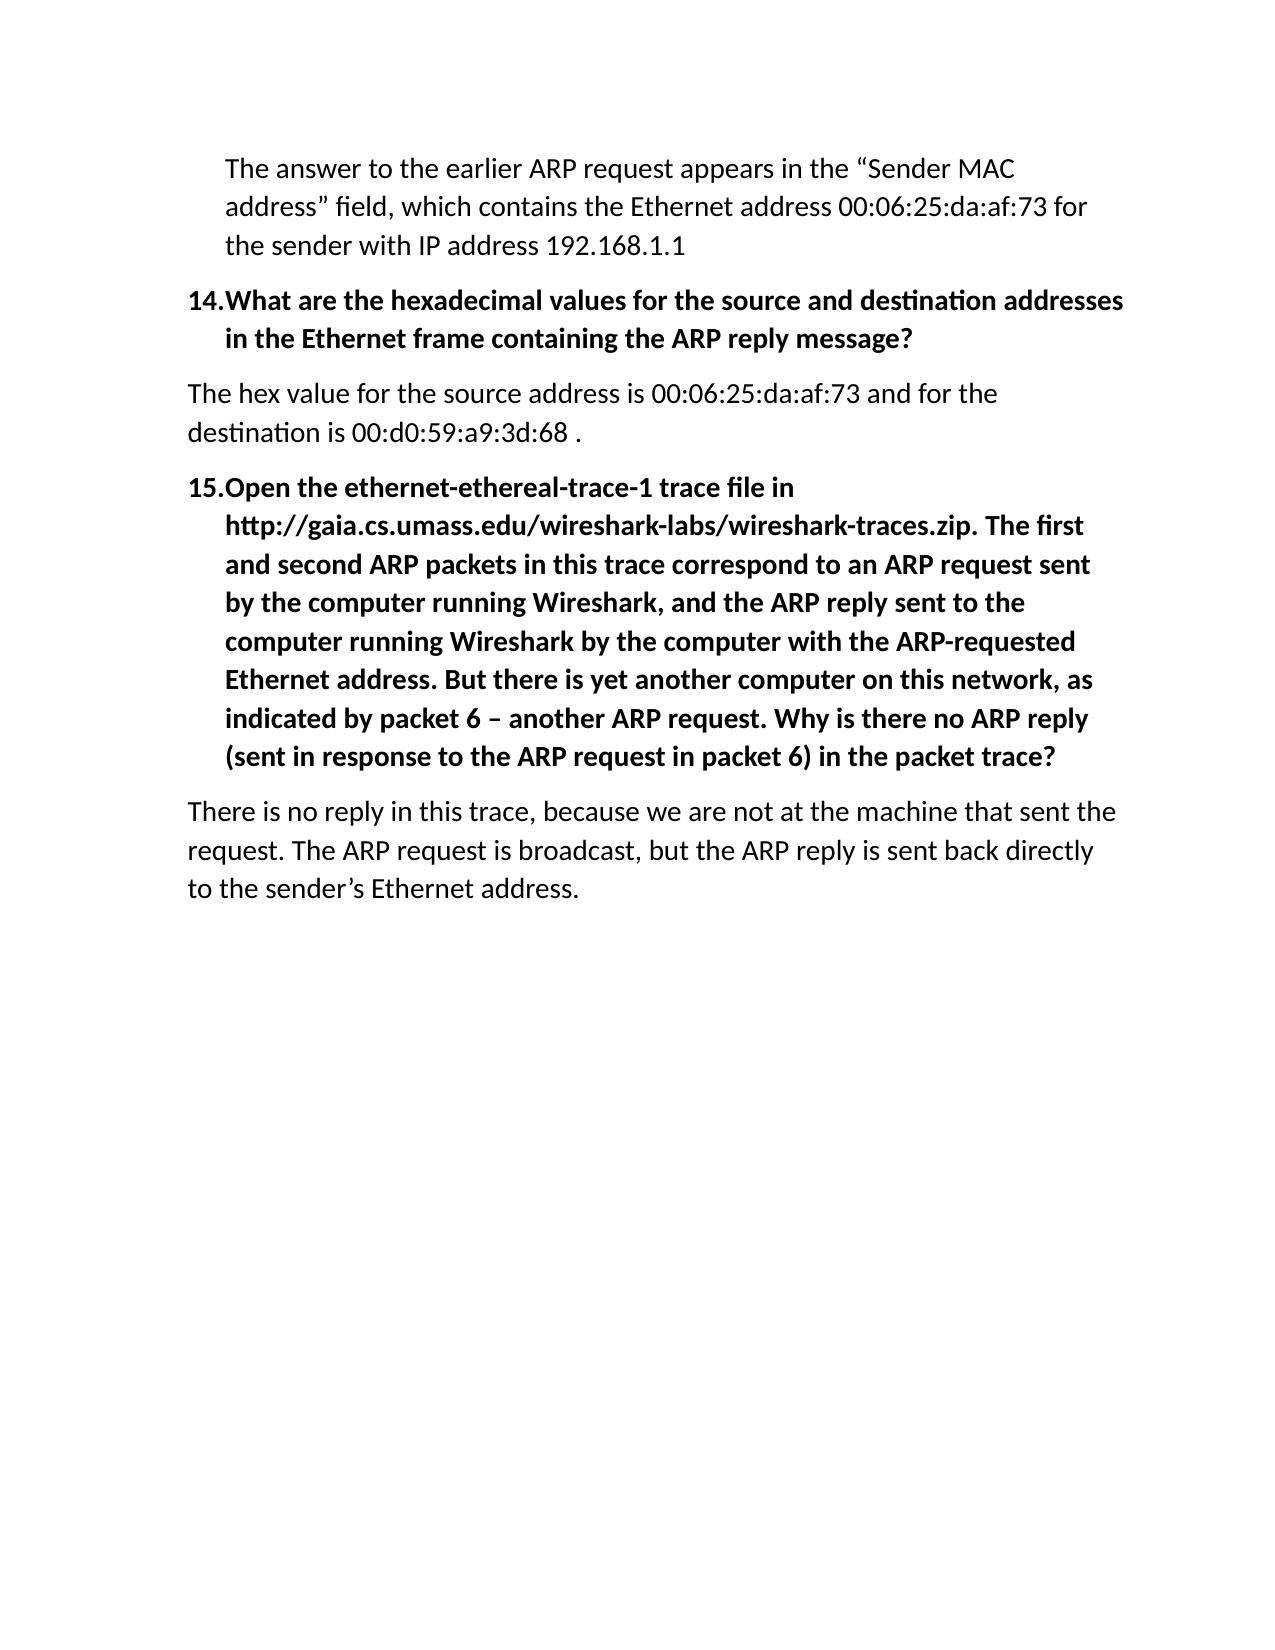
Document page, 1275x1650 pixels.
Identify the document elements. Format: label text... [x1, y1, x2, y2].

text The hex value for the source address is 00:06:25:da:af:73 and for the destination is 00:d0:59:a9:3d:68 . [187, 376, 1125, 449]
list What are the hexadecimal values for the source and destination addresses in the Ethernet frame containing the ARP reply message? [187, 282, 1125, 356]
text There is no reply in this trace, because we are not at the machine that sent the request. The ARP request is broadcast, but the ARP reply is sent back directly to the sender’s Ethernet address. [187, 793, 1125, 906]
list Open the ethernet-ethereal-trace-1 trace file in http://gaia.cs.umass.edu/wireshark-labs/wireshark-traces.zip. The first and second ARP packets in this trace correspond to an ARP request sent by the computer running Wireshark, and the ARP reply sent to the computer running Wireshark by the computer with the ARP-requested Ethernet address. But there is yet another computer on this network, as indicated by packet 6 – another ARP request. Why is there no ARP reply (sent in response to the ARP request in packet 6) in the packet trace? [187, 469, 1125, 774]
text The answer to the earlier ARP request appears in the “Sender MAC address” field, which contains the Ethernet address 00:06:25:da:af:73 for the sender with IP address 192.168.1.1 [225, 150, 1125, 262]
